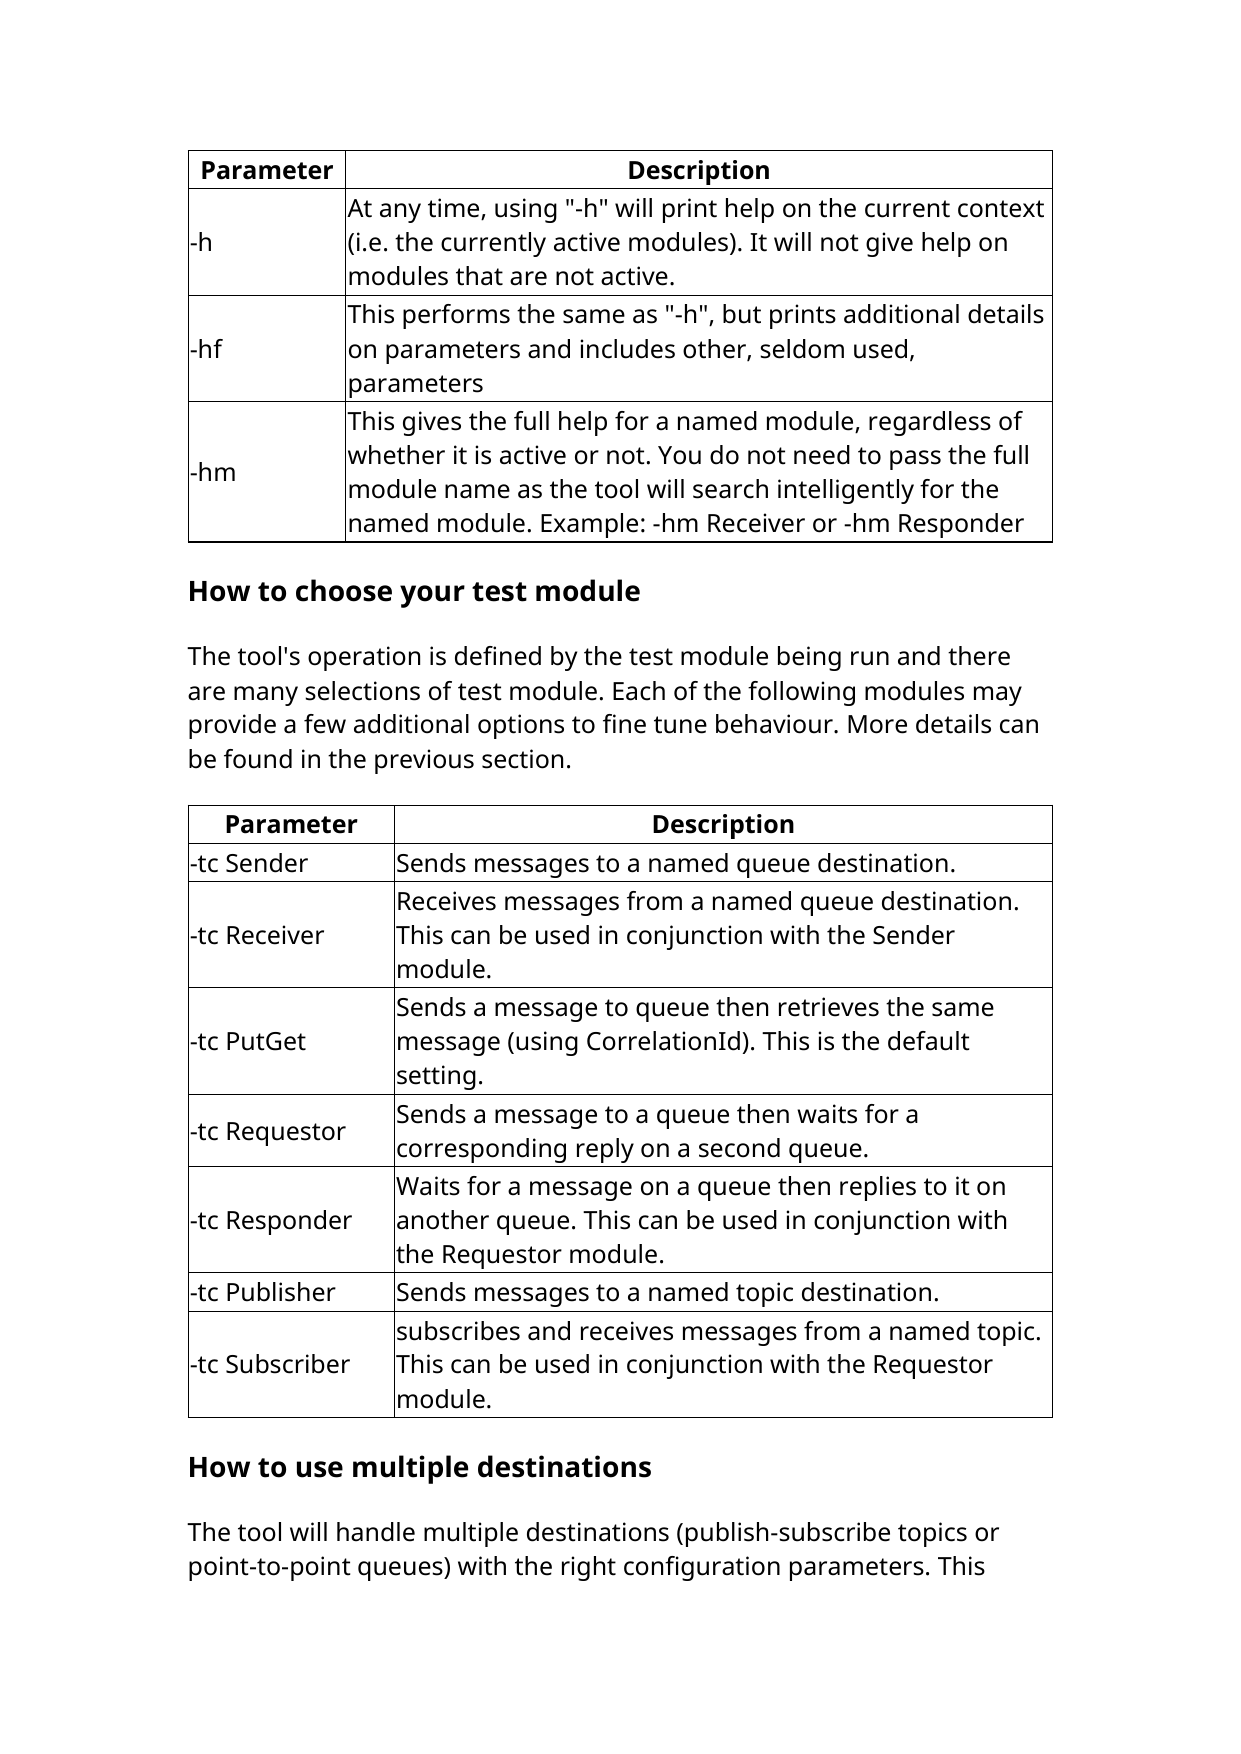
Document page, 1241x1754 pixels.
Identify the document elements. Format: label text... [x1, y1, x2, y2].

table_cell -h [189, 189, 345, 294]
text The tool's operation is defined by the test module being run and there are many selections of test module. Each of the following modules may provide a few additional options to fine tune behaviour. More details can be found in the previous section. [187, 639, 1053, 775]
table_cell This performs the same as "-h", but prints additional details on parameters and includes other, seldom used, parameters [346, 296, 1052, 401]
table_cell -hf [189, 296, 345, 401]
table_cell -tc Publisher [189, 1273, 394, 1311]
table_cell -tc Subscriber [189, 1312, 394, 1417]
table_header Parameter [189, 151, 345, 188]
table_cell At any time, using "-h" will print help on the current context (i.e. the currently active modules). It will not give help on modules that are not active. [346, 189, 1052, 294]
table_cell Sends a message to a queue then waits for a corresponding reply on a second queue. [395, 1095, 1052, 1166]
table_cell -tc Sender [189, 844, 394, 881]
table_cell -hm [189, 402, 345, 541]
table_cell Waits for a message on a queue then replies to it on another queue. This can be used in conjunction with the Requestor module. [395, 1167, 1052, 1272]
table_header Description [395, 806, 1052, 843]
table_cell Sends a message to queue then retrieves the same message (using CorrelationId). This is the default setting. [395, 988, 1052, 1094]
subtitle How to use multiple destinations [187, 1447, 1053, 1485]
table_cell -tc Responder [189, 1167, 394, 1272]
table_cell subscribes and receives messages from a named topic. This can be used in conjunction with the Requestor module. [395, 1312, 1052, 1417]
table_header Parameter [189, 806, 394, 843]
table_cell Sends messages to a named topic destination. [395, 1273, 1052, 1311]
table_cell -tc PutGet [189, 988, 394, 1094]
table_cell Sends messages to a named queue destination. [395, 844, 1052, 881]
table_header Description [346, 151, 1052, 188]
table_cell Receives messages from a named queue destination. This can be used in conjunction with the Sender module. [395, 882, 1052, 987]
table_cell This gives the full help for a named module, regardless of whether it is active or not. You do not need to pass the full module name as the tool will search intelligently for the named module. Example: -hm Receiver or -hm Responder [346, 402, 1052, 541]
table_cell -tc Requestor [189, 1095, 394, 1166]
subtitle How to choose your test module [187, 572, 1053, 610]
table_cell -tc Receiver [189, 882, 394, 987]
